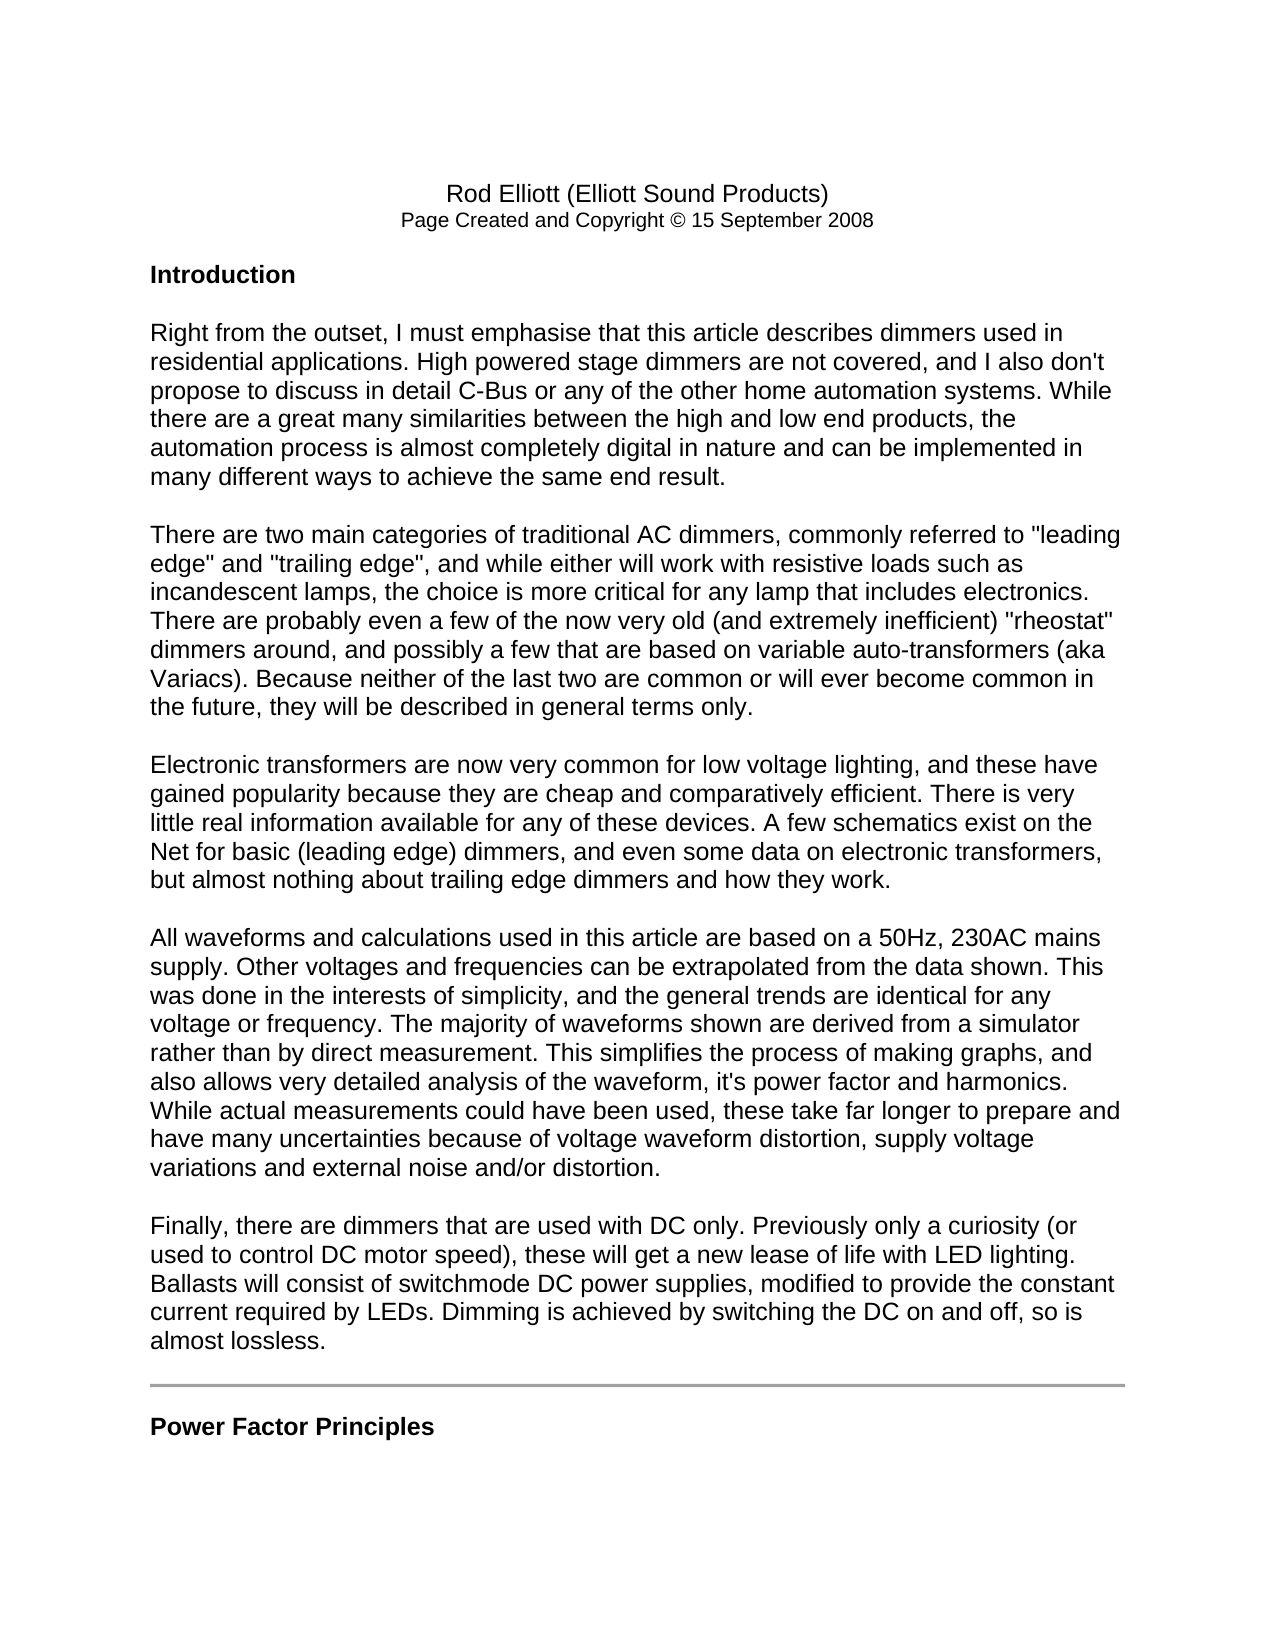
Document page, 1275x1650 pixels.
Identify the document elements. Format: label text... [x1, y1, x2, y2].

text Finally, there are dimmers that are used with DC only. Previously only a curiosity (or used to control DC motor speed), these will get a new lease of life with LED lighting. Ballasts will consist of switchmode DC power supplies, modified to provide the constant current required by LEDs. Dimming is achieved by switching the DC on and off, so is almost lossless. [150, 1211, 1125, 1355]
text Power Factor Principles [150, 1412, 1125, 1441]
text Electronic transformers are now very common for low voltage lighting, and these have gained popularity because they are cheap and comparatively efficient. There is very little real information available for any of these devices. A few schematics exist on the Net for basic (leading edge) dimmers, and even some data on electronic transformers, but almost nothing about trailing edge dimmers and how they work. [150, 750, 1125, 894]
text Rod Elliott (Elliott Sound Products) Page Created and Copyright © 15 September 2008 [150, 179, 1125, 231]
text Introduction [150, 231, 1125, 289]
text There are two main categories of traditional AC dimmers, commonly referred to "leading edge" and "trailing edge", and while either will work with resistive loads such as incandescent lamps, the choice is more critical for any lamp that includes electronics. There are probably even a few of the now very old (and extremely inefficient) "rheostat" dimmers around, and possibly a few that are based on variable auto-transformers (aka Variacs). Because neither of the last two are common or will ever become common in the future, they will be described in general terms only. [150, 520, 1125, 721]
text All waveforms and calculations used in this article are based on a 50Hz, 230AC mains supply. Other voltages and frequencies can be extrapolated from the data shown. This was done in the interests of simplicity, and the general trends are identical for any voltage or frequency. The majority of waveforms shown are derived from a simulator rather than by direct measurement. This simplifies the process of making graphs, and also allows very detailed analysis of the waveform, it's power factor and harmonics. While actual measurements could have been used, these take far longer to prepare and have many uncertainties because of voltage waveform distortion, supply voltage variations and external noise and/or distortion. [150, 923, 1125, 1182]
text Right from the outset, I must emphasise that this article describes dimmers used in residential applications. High powered stage dimmers are not covered, and I also don't propose to discuss in detail C-Bus or any of the other home automation systems. While there are a great many similarities between the high and low end products, the automation process is almost completely digital in nature and can be implemented in many different ways to achieve the same end result. [150, 318, 1125, 491]
